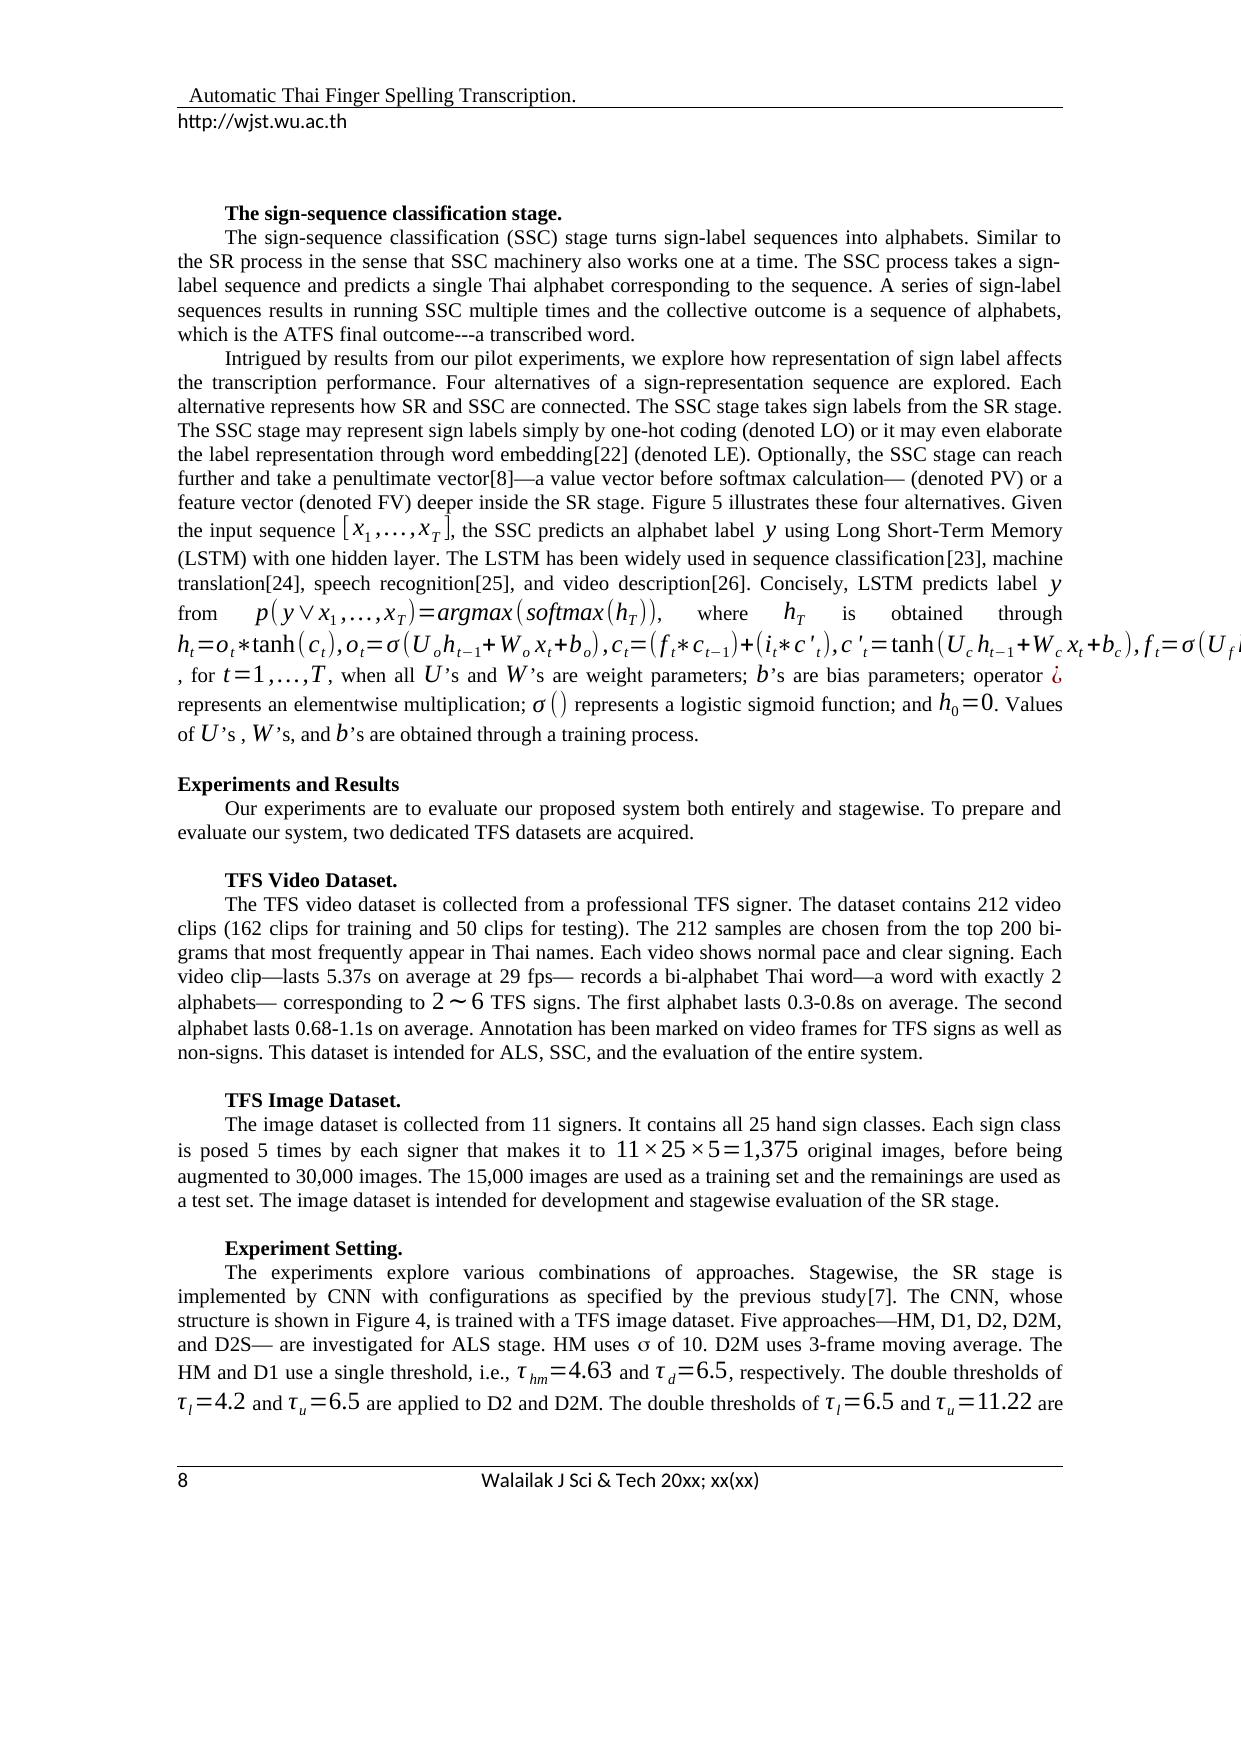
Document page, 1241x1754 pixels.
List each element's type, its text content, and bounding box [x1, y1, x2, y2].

text The sign-sequence classification (SSC) stage turns sign-label sequences into alphabets. Similar to the SR process in the sense that SSC machinery also works one at a time. The SSC process takes a sign-label sequence and predicts a single Thai alphabet corresponding to the sequence. A series of sign-label sequences results in running SSC multiple times and the collective outcome is a sequence of alphabets, which is the ATFS final outcome---a transcribed word. [177, 225, 1063, 346]
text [177, 1260, 1063, 1419]
text The sign-sequence classification stage. [177, 201, 1063, 225]
subtitle TFS Image Dataset. [177, 1088, 1063, 1112]
text The image dataset is collected from 11 signers. It contains all 25 hand sign classes. Each sign class is posed 5 times by each signer that makes it to original images, before being augmented to 30,000 images. The 15,000 images are used as a training set and the remainings are used as a test set. The image dataset is intended for development and stagewise evaluation of the SR stage. [177, 1112, 1063, 1212]
subtitle TFS Video Dataset. [177, 868, 1063, 892]
subtitle Experiment Setting. [177, 1236, 1063, 1260]
text Our experiments are to evaluate our proposed system both entirely and stagewise. To prepare and evaluate our system, two dedicated TFS datasets are acquired. [177, 796, 1063, 844]
text Intrigued by results from our pilot experiments, we explore how representation of sign label affects the transcription performance. Four alternatives of a sign-representation sequence are explored. Each alternative represents how SR and SSC are connected. The SSC stage takes sign labels from the SR stage. The SSC stage may represent sign labels simply by one-hot coding (denoted LO) or it may even elaborate the label representation through word embedding[22] (denoted LE). Optionally, the SSC stage can reach further and take a penultimate vector[8]—a value vector before softmax calculation— (denoted PV) or a feature vector (denoted FV) deeper inside the SR stage. Figure 5 illustrates these four alternatives. Given the input sequence , the SSC predicts an alphabet label using Long Short-Term Memory (LSTM) with one hidden layer. The LSTM has been widely used in sequence classification[23], machine translation[24], speech recognition[25], and video description[26]. Concisely, LSTM predicts label from , where is obtained through , for , when all ’s and ’s are weight parameters; ’s are bias parameters; operator represents an elementwise multiplication; represents a logistic sigmoid function; and . Values of ’s , ’s, and ’s are obtained through a training process. [177, 346, 1063, 748]
subtitle Experiments and Results [177, 772, 1063, 796]
text The TFS video dataset is collected from a professional TFS signer. The dataset contains 212 video clips (162 clips for training and 50 clips for testing). The 212 samples are chosen from the top 200 bi-grams that most frequently appear in Thai names. Each video shows normal pace and clear signing. Each video clip—lasts 5.37s on average at 29 fps— records a bi-alphabet Thai word—a word with exactly 2 alphabets— corresponding to TFS signs. The first alphabet lasts 0.3-0.8s on average. The second alphabet lasts 0.68-1.1s on average. Annotation has been marked on video frames for TFS signs as well as non-signs. This dataset is intended for ALS, SSC, and the evaluation of the entire system. [177, 892, 1063, 1064]
